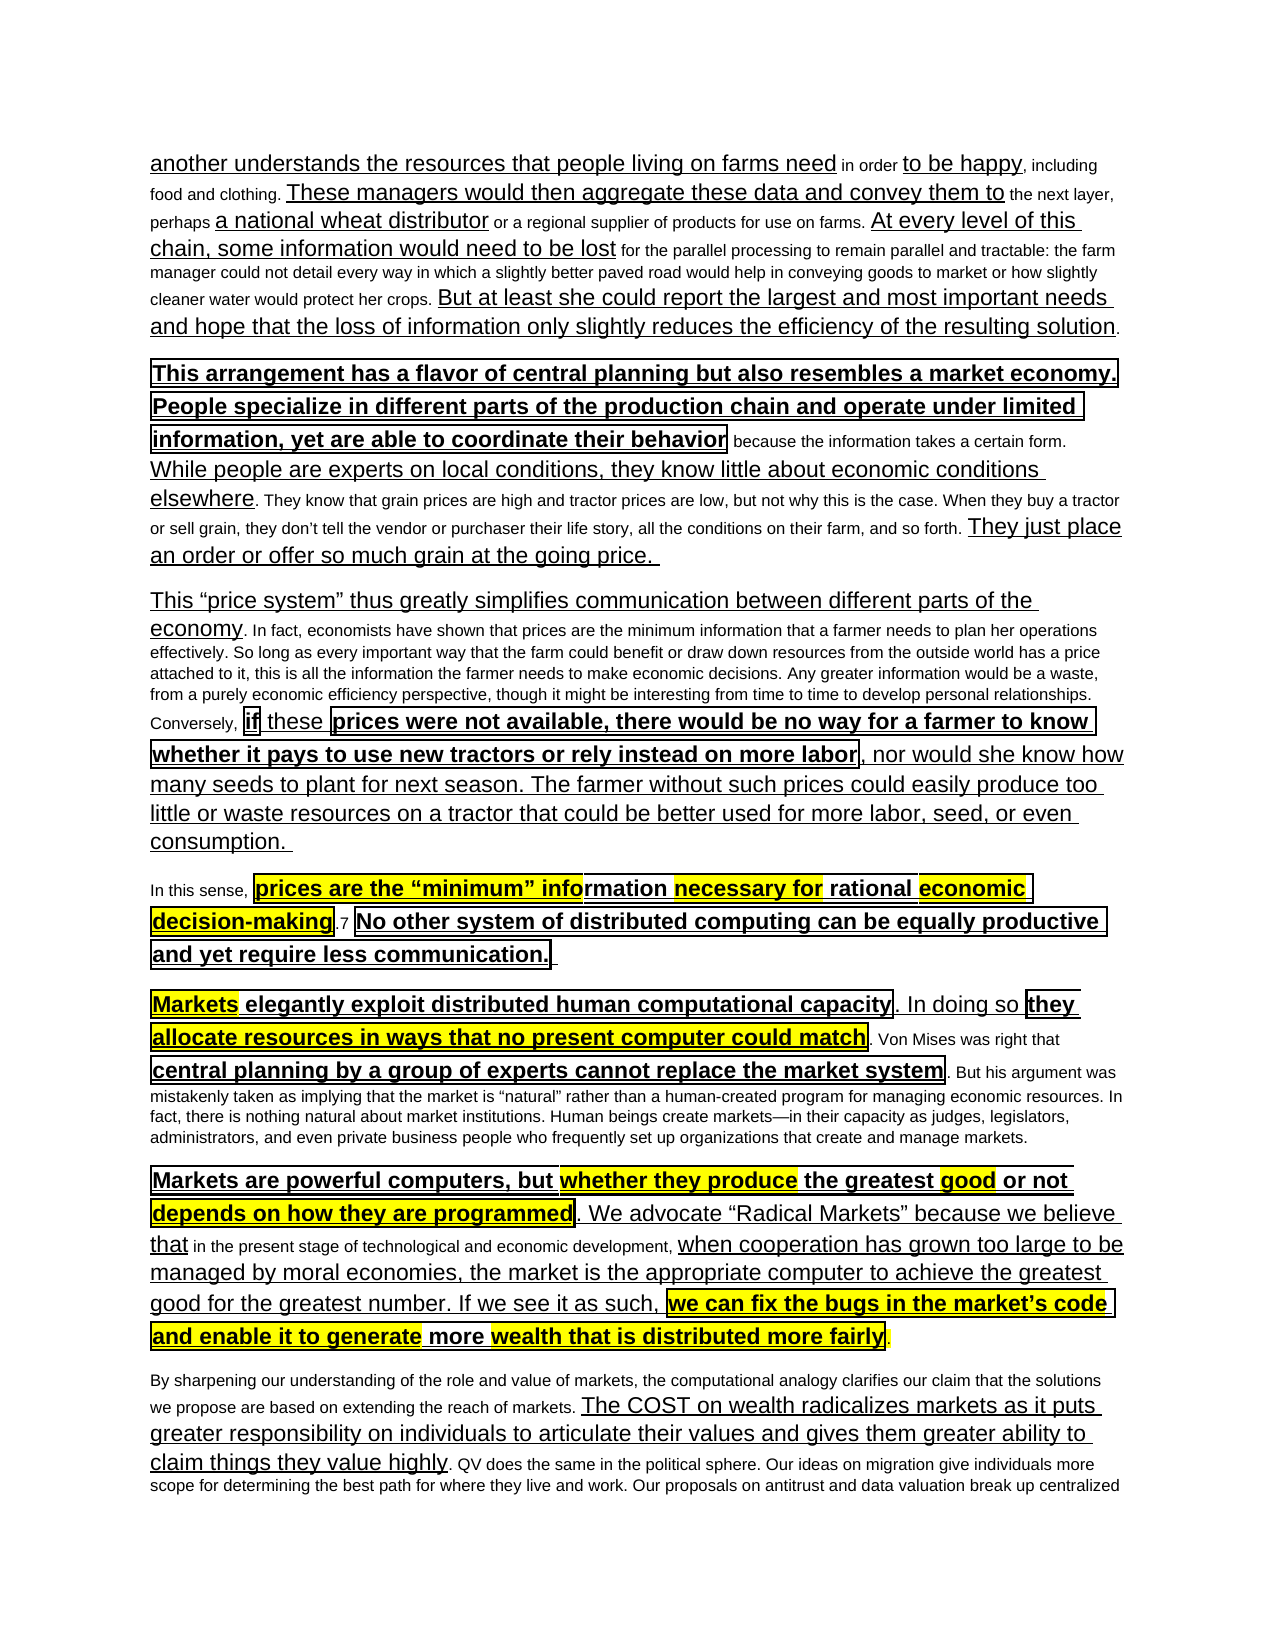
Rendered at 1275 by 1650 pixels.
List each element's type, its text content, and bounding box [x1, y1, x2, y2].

text This “price system” thus greatly simplifies communication between different parts of the economy. In fact, economists have shown that prices are the minimum information that a farmer needs to plan her operations effectively. So long as every important way that the farm could benefit or draw down resources from the outside world has a price attached to it, this is all the information the farmer needs to make economic decisions. Any greater information would be a waste, from a purely economic efficiency perspective, though it might be interesting from time to time to develop personal relationships. Conversely, if these prices were not available, there would be no way for a farmer to know whether it pays to use new tractors or rely instead on more labor, nor would she know how many seeds to plant for next season. The farmer without such prices could easily produce too little or waste resources on a tractor that could be better used for more labor, seed, or even consumption. [150, 587, 1125, 854]
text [150, 150, 1125, 339]
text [150, 1370, 1125, 1495]
text Markets are powerful computers, but whether they produce the greatest good or not depends on how they are programmed. We advocate “Radical Markets” because we believe that in the present stage of technological and economic development, when cooperation has grown too large to be managed by moral economies, the market is the appropriate computer to achieve the greatest good for the greatest number. If we see it as such, we can fix the bugs in the market’s code and enable it to generate more wealth that is distributed more fairly. [150, 1165, 1125, 1351]
text In this sense, prices are the “minimum” information necessary for rational economic decision-making.7 No other system of distributed computing can be equally productive and yet require less communication. [150, 873, 1125, 970]
text This arrangement has a flavor of central planning but also resembles a market economy. People specialize in different parts of the production chain and operate under limited information, yet are able to coordinate their behavior because the information takes a certain form. While people are experts on local conditions, they know little about economic conditions elsewhere. They know that grain prices are high and tractor prices are low, but not why this is the case. When they buy a tractor or sell grain, they don’t tell the vendor or purchaser their life story, all the conditions on their farm, and so forth. They just place an order or offer so much grain at the going price. [150, 358, 1125, 568]
text Markets elegantly exploit distributed human computational capacity. In doing so they allocate resources in ways that no present computer could match. Von Mises was right that central planning by a group of experts cannot replace the market system. But his argument was mistakenly taken as implying that the market is “natural” rather than a human-created program for managing economic resources. In fact, there is nothing natural about market institutions. Human beings create markets—in their capacity as judges, legislators, administrators, and even private business people who frequently set up organizations that create and manage markets. [150, 989, 1125, 1147]
